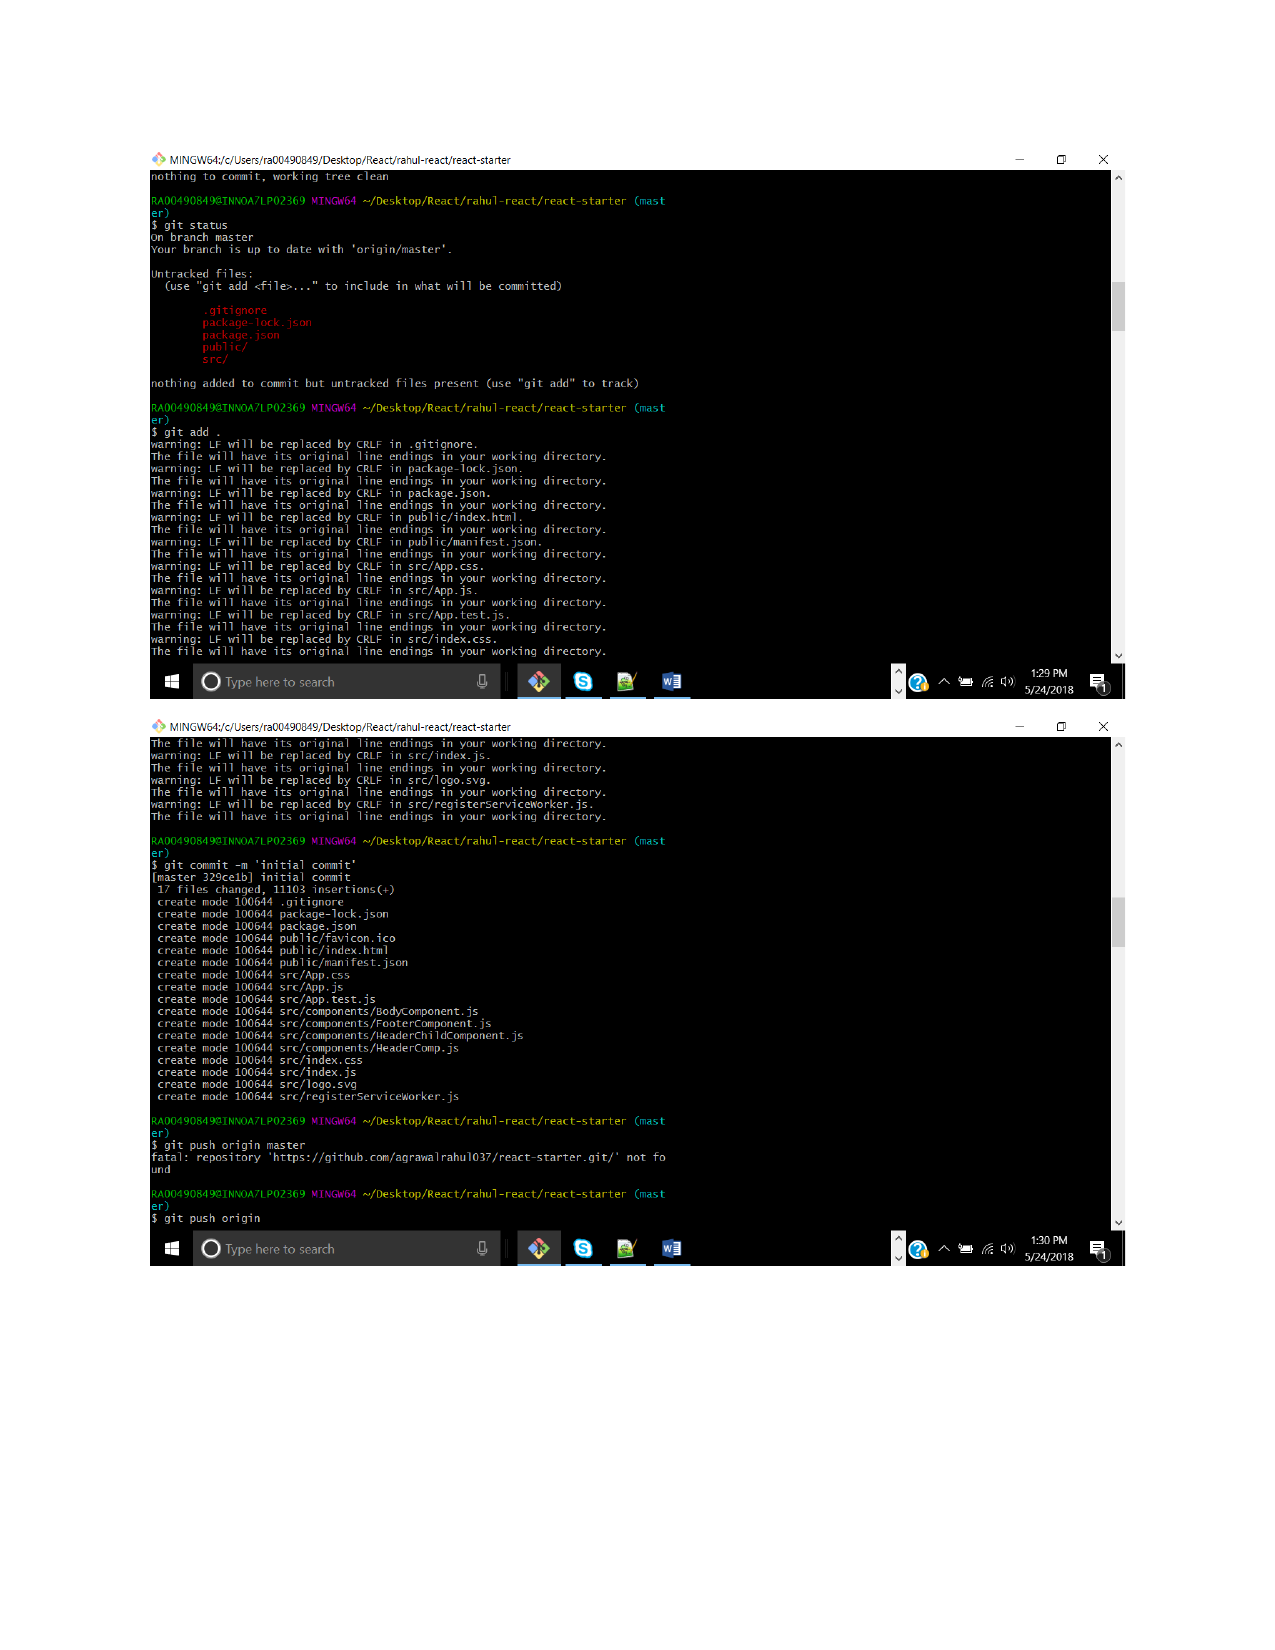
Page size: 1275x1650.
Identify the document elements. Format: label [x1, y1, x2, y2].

picture [150, 150, 1125, 699]
picture [150, 717, 1125, 1266]
